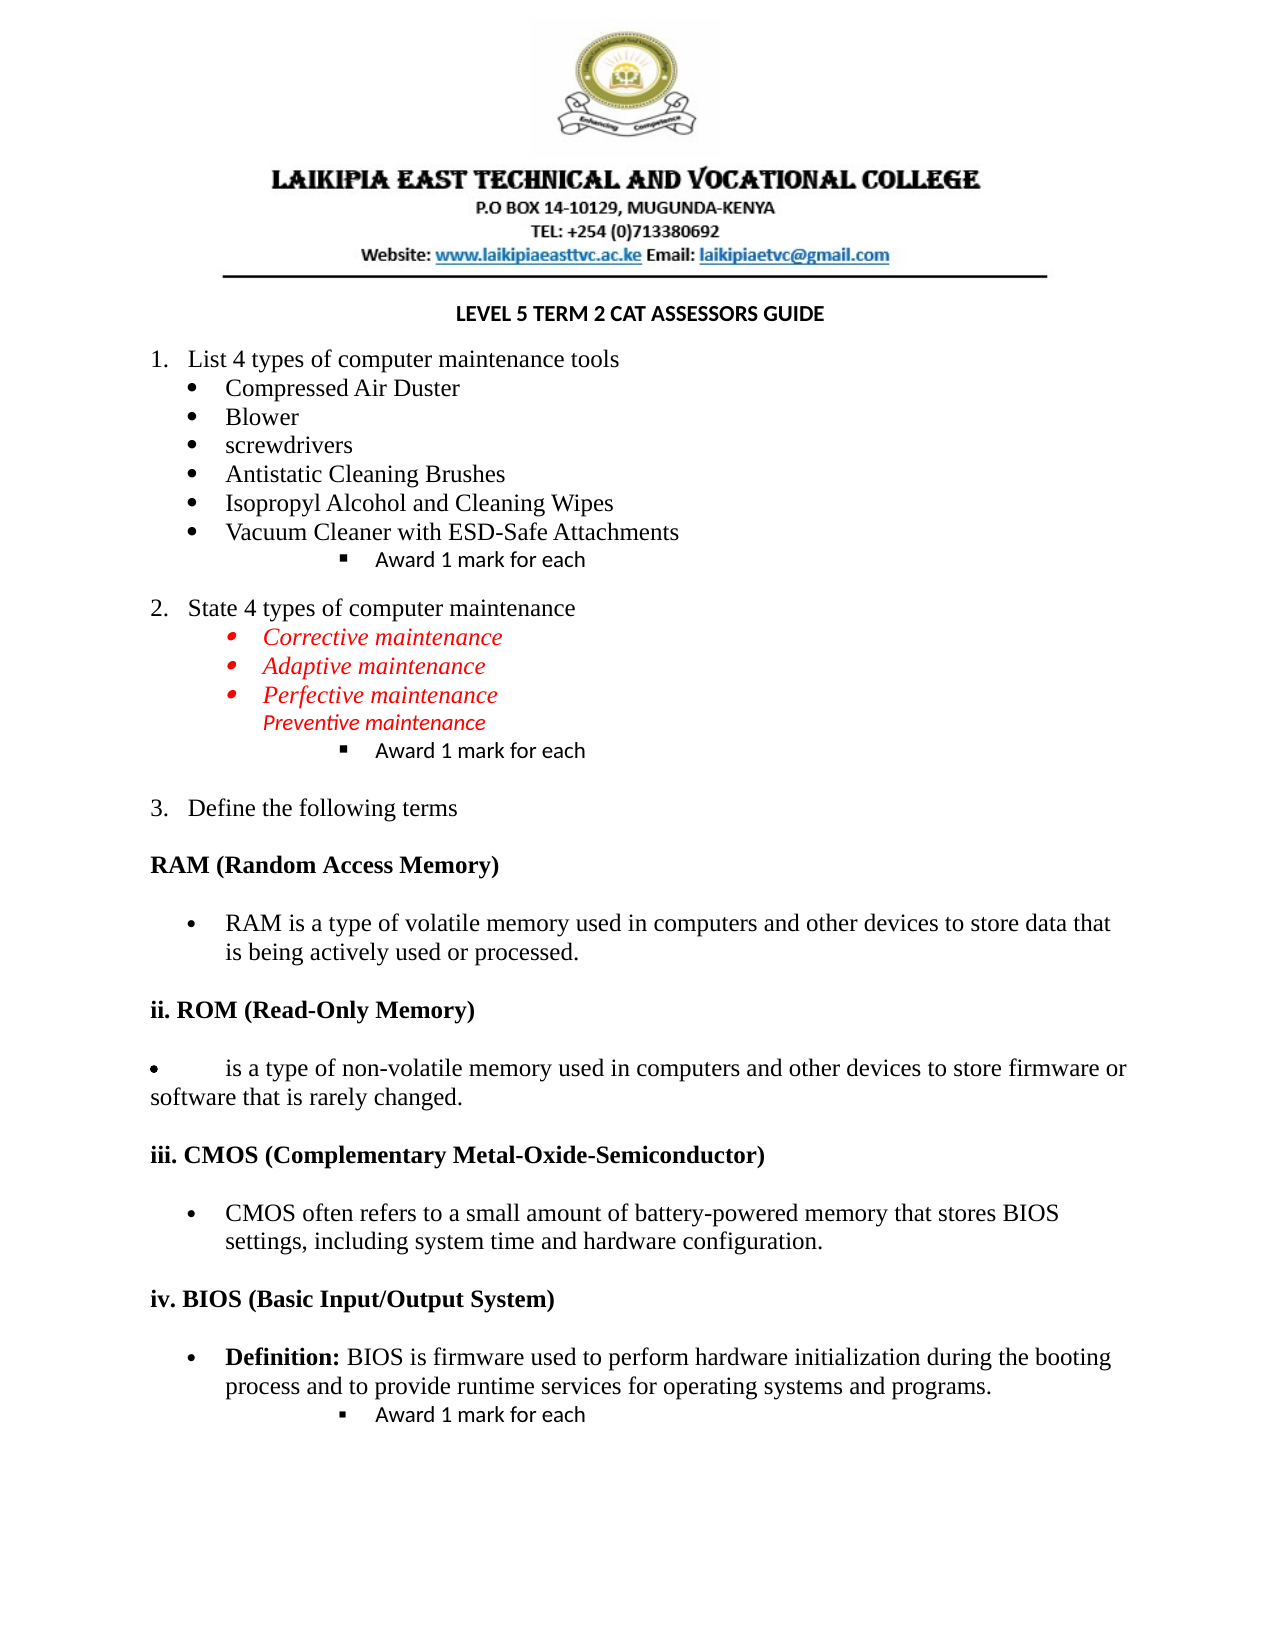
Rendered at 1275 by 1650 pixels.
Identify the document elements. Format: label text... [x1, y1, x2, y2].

list RAM is a type of volatile memory used in computers and other devices to store data that is being actively used or processed. [188, 908, 1131, 966]
list Definition: BIOS is firmware used to perform hardware initialization during the booting process and to provide runtime services for operating systems and programs. [188, 1342, 1131, 1400]
list is a type of non-volatile memory used in computers and other devices to store firmware or software that is rarely changed. [150, 1053, 1131, 1111]
list CMOS often refers to a small amount of battery-powered memory that stores BIOS settings, including system time and hardware configuration. [188, 1198, 1131, 1255]
list Preventive maintenance [263, 708, 1131, 737]
list Award 1 mark for each [338, 737, 1131, 764]
list State 4 types of computer maintenance [150, 593, 1131, 622]
picture [155, 18, 1131, 282]
text iii. CMOS (Complementary Metal-Oxide-Semiconductor) [150, 1140, 1131, 1168]
list Define the following terms [150, 793, 1131, 821]
list Blower [188, 402, 1131, 430]
list List 4 types of computer maintenance tools [150, 344, 1131, 373]
text LEVEL 5 TERM 2 CAT ASSESSORS GUIDE [150, 299, 1131, 327]
list Compressed Air Duster [188, 373, 1131, 402]
list Corrective maintenance [225, 622, 1131, 651]
list Isopropyl Alcohol and Cleaning Wipes [188, 488, 1131, 517]
text iv. BIOS (Basic Input/Output System) [150, 1284, 1131, 1313]
list Award 1 mark for each [338, 1400, 1131, 1428]
text RAM (Random Access Memory) [150, 851, 1131, 879]
list Vacuum Cleaner with ESD-Safe Attachments [188, 517, 1131, 545]
list Antistatic Cleaning Brushes [188, 459, 1131, 488]
list Award 1 mark for each [338, 545, 1131, 573]
text ii. ROM (Read-Only Memory) [150, 995, 1131, 1024]
list Adaptive maintenance [225, 651, 1131, 680]
list Perfective maintenance [225, 680, 1131, 708]
list screwdrivers [188, 430, 1131, 459]
